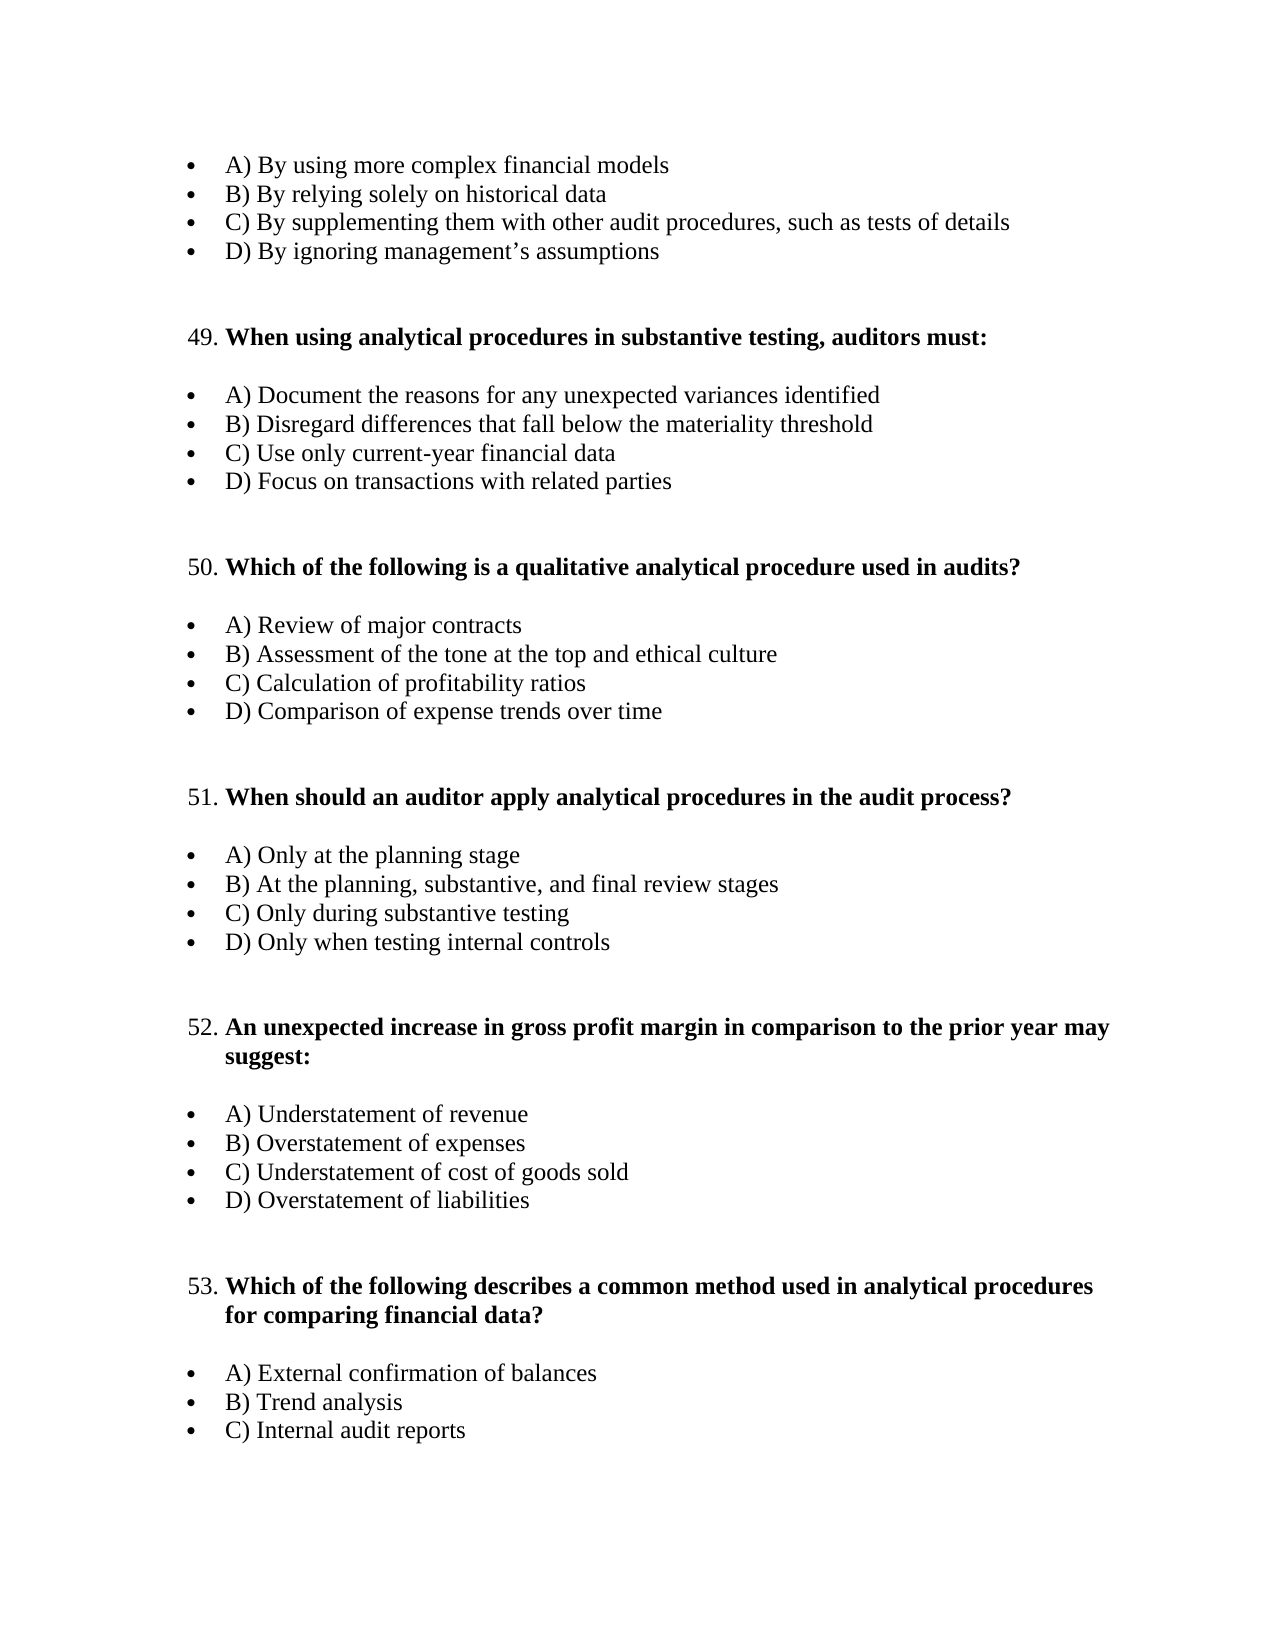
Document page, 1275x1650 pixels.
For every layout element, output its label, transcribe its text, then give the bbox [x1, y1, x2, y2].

list C) Calculation of profitability ratios [187, 668, 1125, 696]
list C) Use only current-year financial data [187, 438, 1125, 466]
list C) Internal audit reports [187, 1416, 1125, 1444]
list A) By using more complex financial models [187, 150, 1125, 179]
list B) By relying solely on historical data [187, 179, 1125, 207]
list B) Disregard differences that fall below the materiality threshold [187, 409, 1125, 438]
list C) Understatement of cost of goods sold [187, 1157, 1125, 1185]
list C) Only during substantive testing [187, 898, 1125, 927]
list When should an auditor apply analytical procedures in the audit process? [187, 782, 1125, 811]
list A) Document the reasons for any unexpected variances identified [187, 380, 1125, 409]
list When using analytical procedures in substantive testing, auditors must: [187, 322, 1125, 351]
list D) Comparison of expense trends over time [187, 696, 1125, 753]
list C) By supplementing them with other audit procedures, such as tests of details [187, 207, 1125, 236]
list Which of the following is a qualitative analytical procedure used in audits? [187, 552, 1125, 581]
list D) By ignoring management’s assumptions [187, 236, 1125, 293]
list D) Only when testing internal controls [187, 927, 1125, 983]
list B) At the planning, substantive, and final review stages [187, 869, 1125, 898]
list A) Understatement of revenue [187, 1099, 1125, 1128]
list B) Trend analysis [187, 1387, 1125, 1416]
list A) Review of major contracts [187, 610, 1125, 639]
list A) External confirmation of balances [187, 1358, 1125, 1387]
list A) Only at the planning stage [187, 840, 1125, 869]
list D) Focus on transactions with related parties [187, 466, 1125, 523]
list B) Assessment of the tone at the top and ethical culture [187, 639, 1125, 668]
list An unexpected increase in gross profit margin in comparison to the prior year may suggest: [187, 1012, 1125, 1070]
list D) Overstatement of liabilities [187, 1185, 1125, 1242]
list Which of the following describes a common method used in analytical procedures for comparing financial data? [187, 1271, 1125, 1329]
list B) Overstatement of expenses [187, 1128, 1125, 1157]
